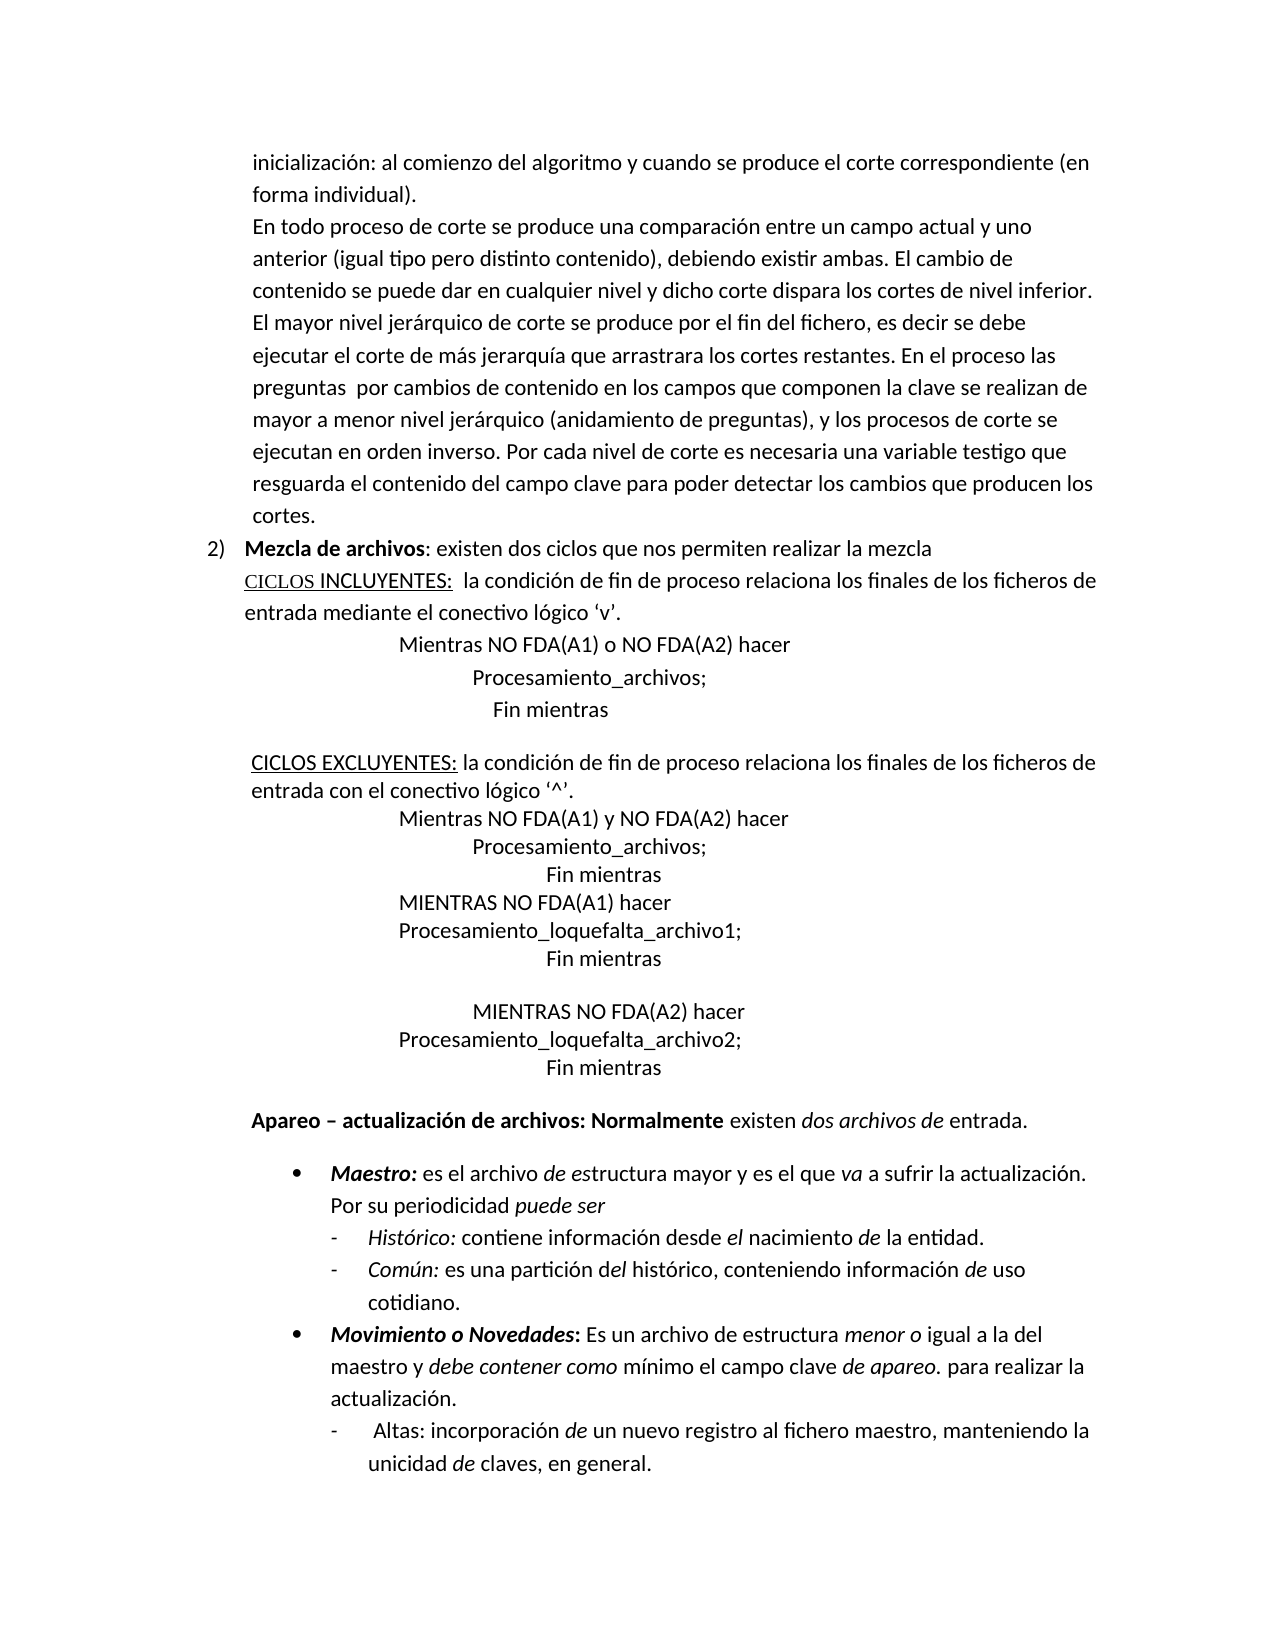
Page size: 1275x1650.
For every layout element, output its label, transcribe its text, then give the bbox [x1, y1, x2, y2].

text CICLOS EXCLUYENTES: la condición de fin de proceso relaciona los finales de los ficheros de entrada con el conectivo lógico ‘^’. [251, 748, 1098, 804]
text Apareo – actualización de archivos: Normalmente existen dos archivos de entrada. [177, 1106, 1098, 1134]
text MIENTRAS NO FDA(A1) hacer [325, 888, 1098, 916]
text Mientras NO FDA(A1) y NO FDA(A2) hacer [325, 804, 1098, 832]
list CICLOS INCLUYENTES: la condición de fin de proceso relaciona los finales de los ficheros de entrada mediante el conectivo lógico ‘v’. [244, 566, 1098, 626]
list Común: es una partición del histórico, conteniendo información de uso cotidiano. [330, 1256, 1098, 1316]
list Altas: incorporación de un nuevo registro al fichero maestro, manteniendo la unicidad de claves, en general. [330, 1417, 1098, 1477]
list Procesamiento_archivos; [400, 663, 1098, 691]
list Fin mientras [400, 695, 1098, 723]
list Mezcla de archivos: existen dos ciclos que nos permiten realizar la mezcla [207, 534, 1098, 562]
list En todo proceso de corte se produce una comparación entre un campo actual y uno anterior (igual tipo pero distinto contenido), debiendo existir ambas. El cambio de contenido se puede dar en cualquier nivel y dicho corte dispara los cortes de nivel inferior. El mayor nivel jerárquico de corte se produce por el fin del fichero, es decir se debe ejecutar el corte de más jerarquía que arrastrara los cortes restantes. En el proceso las preguntas por cambios de contenido en los campos que componen la clave se realizan de mayor a menor nivel jerárquico (anidamiento de preguntas), y los procesos de corte se ejecutan en orden inverso. Por cada nivel de corte es necesaria una variable testigo que resguarda el contenido del campo clave para poder detectar los cambios que producen los cortes. [252, 212, 1098, 530]
text Fin mientras [472, 1053, 1098, 1081]
list Movimiento o Novedades: Es un archivo de estructura menor o igual a la del maestro y debe contener como mínimo el campo clave de apareo. para realizar la actualización. [293, 1320, 1098, 1412]
list Mientras NO FDA(A1) o NO FDA(A2) hacer [326, 630, 1098, 658]
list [252, 148, 1098, 208]
list Fin mientras [473, 944, 1098, 972]
text Fin mientras [472, 860, 1098, 888]
list Histórico: contiene información desde el nacimiento de la entidad. [330, 1223, 1098, 1251]
text MIENTRAS NO FDA(A2) hacer [398, 997, 1098, 1025]
text Procesamiento_archivos; [398, 832, 1098, 860]
text Procesamiento_loquefalta_archivo2; [325, 1025, 1098, 1053]
text Procesamiento_loquefalta_archivo1; [325, 916, 1098, 944]
list Maestro: es el archivo de estructura mayor y es el que va a sufrir la actualización. Por su periodicidad puede ser [293, 1159, 1098, 1219]
